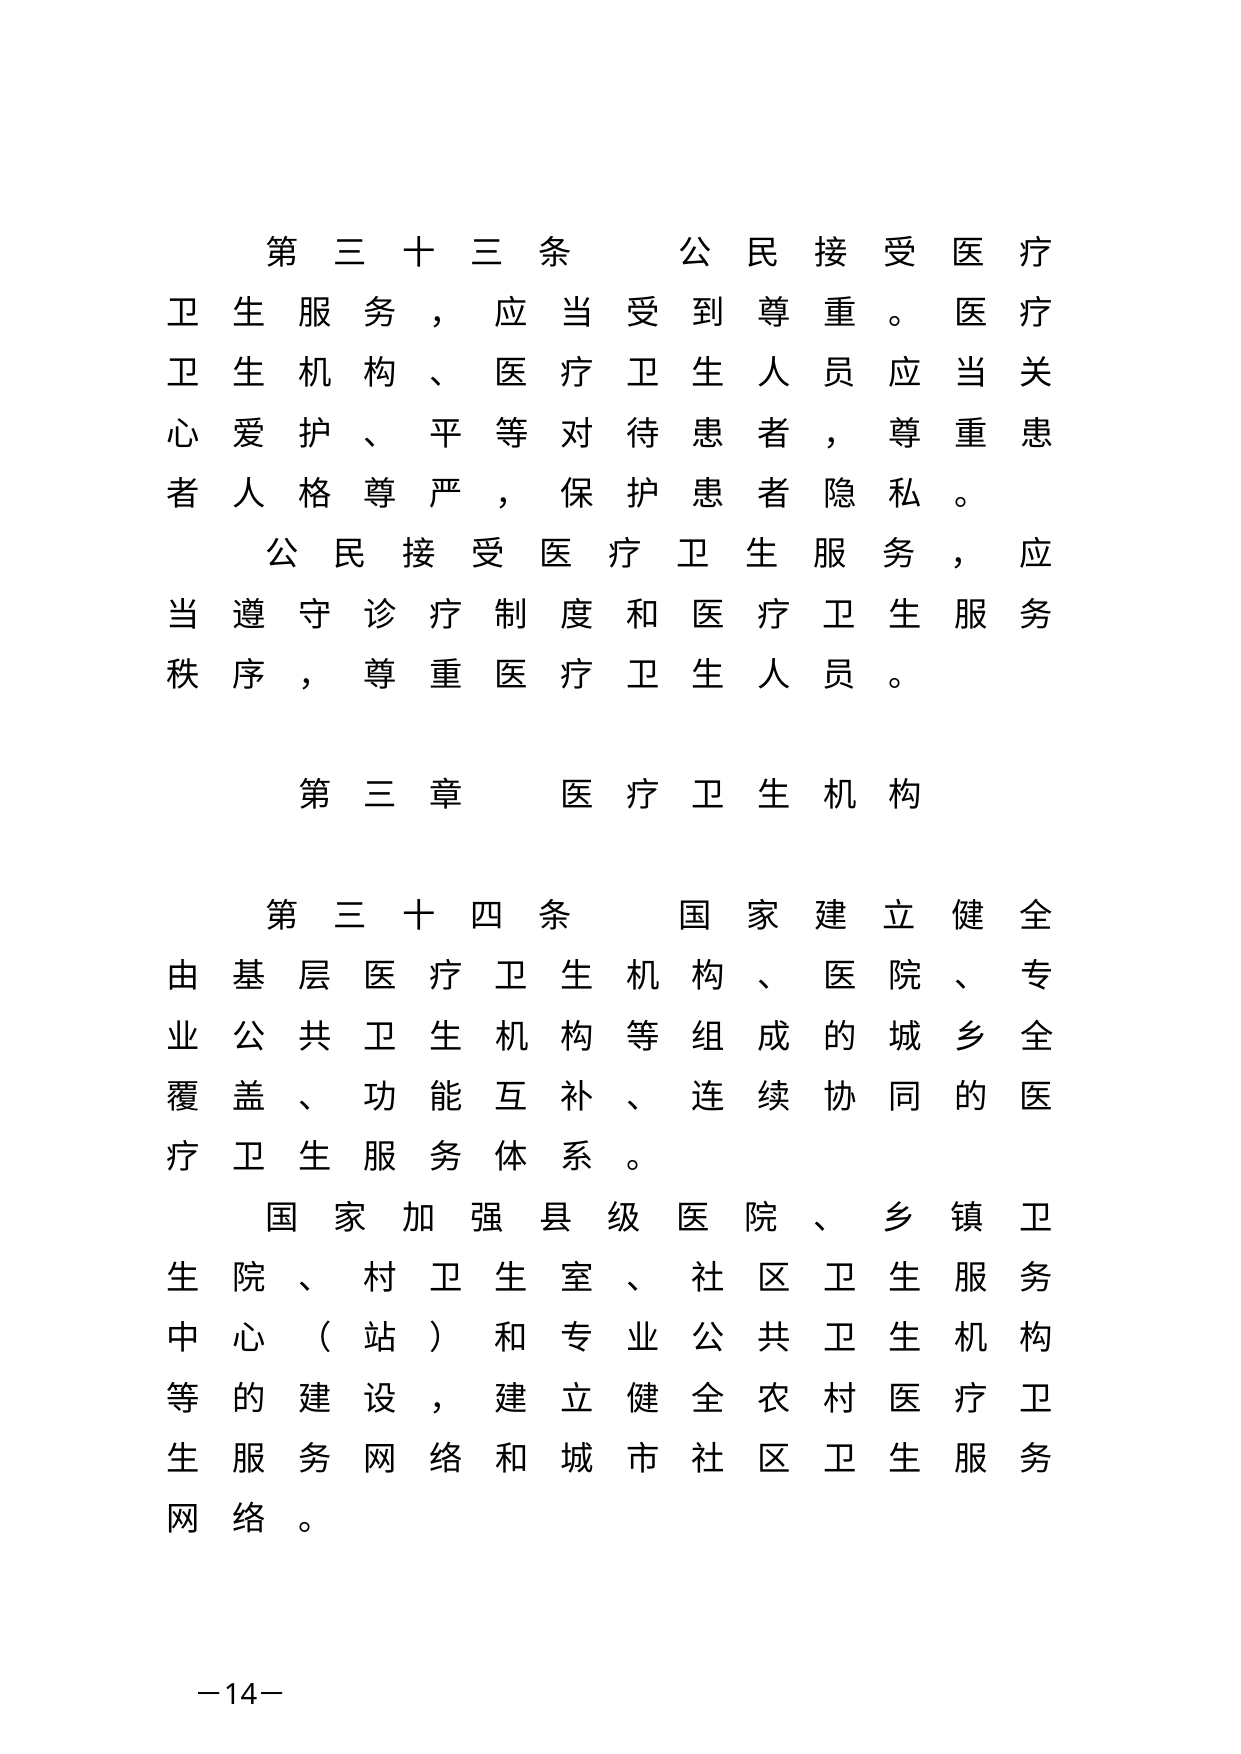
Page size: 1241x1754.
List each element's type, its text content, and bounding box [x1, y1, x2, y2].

text 第三十三条 公民接受医疗卫生服务，应当受到尊重。医疗卫生机构、医疗卫生人员应当关心爱护、平等对待患者，尊重患者人格尊严，保护患者隐私。 [167, 219, 1085, 521]
text 国家加强县级医院、乡镇卫生院、村卫生室、社区卫生服务中心（站）和专业公共卫生机构等的建设，建立健全农村医疗卫生服务网络和城市社区卫生服务网络。 [167, 1184, 1085, 1546]
text 第三十四条 国家建立健全由基层医疗卫生机构、医院、专业公共卫生机构等组成的城乡全覆盖、功能互补、连续协同的医疗卫生服务体系。 [167, 883, 1085, 1184]
text 公民接受医疗卫生服务，应当遵守诊疗制度和医疗卫生服务秩序，尊重医疗卫生人员。 [167, 521, 1085, 702]
text 第三章 医疗卫生机构 [167, 762, 1085, 822]
